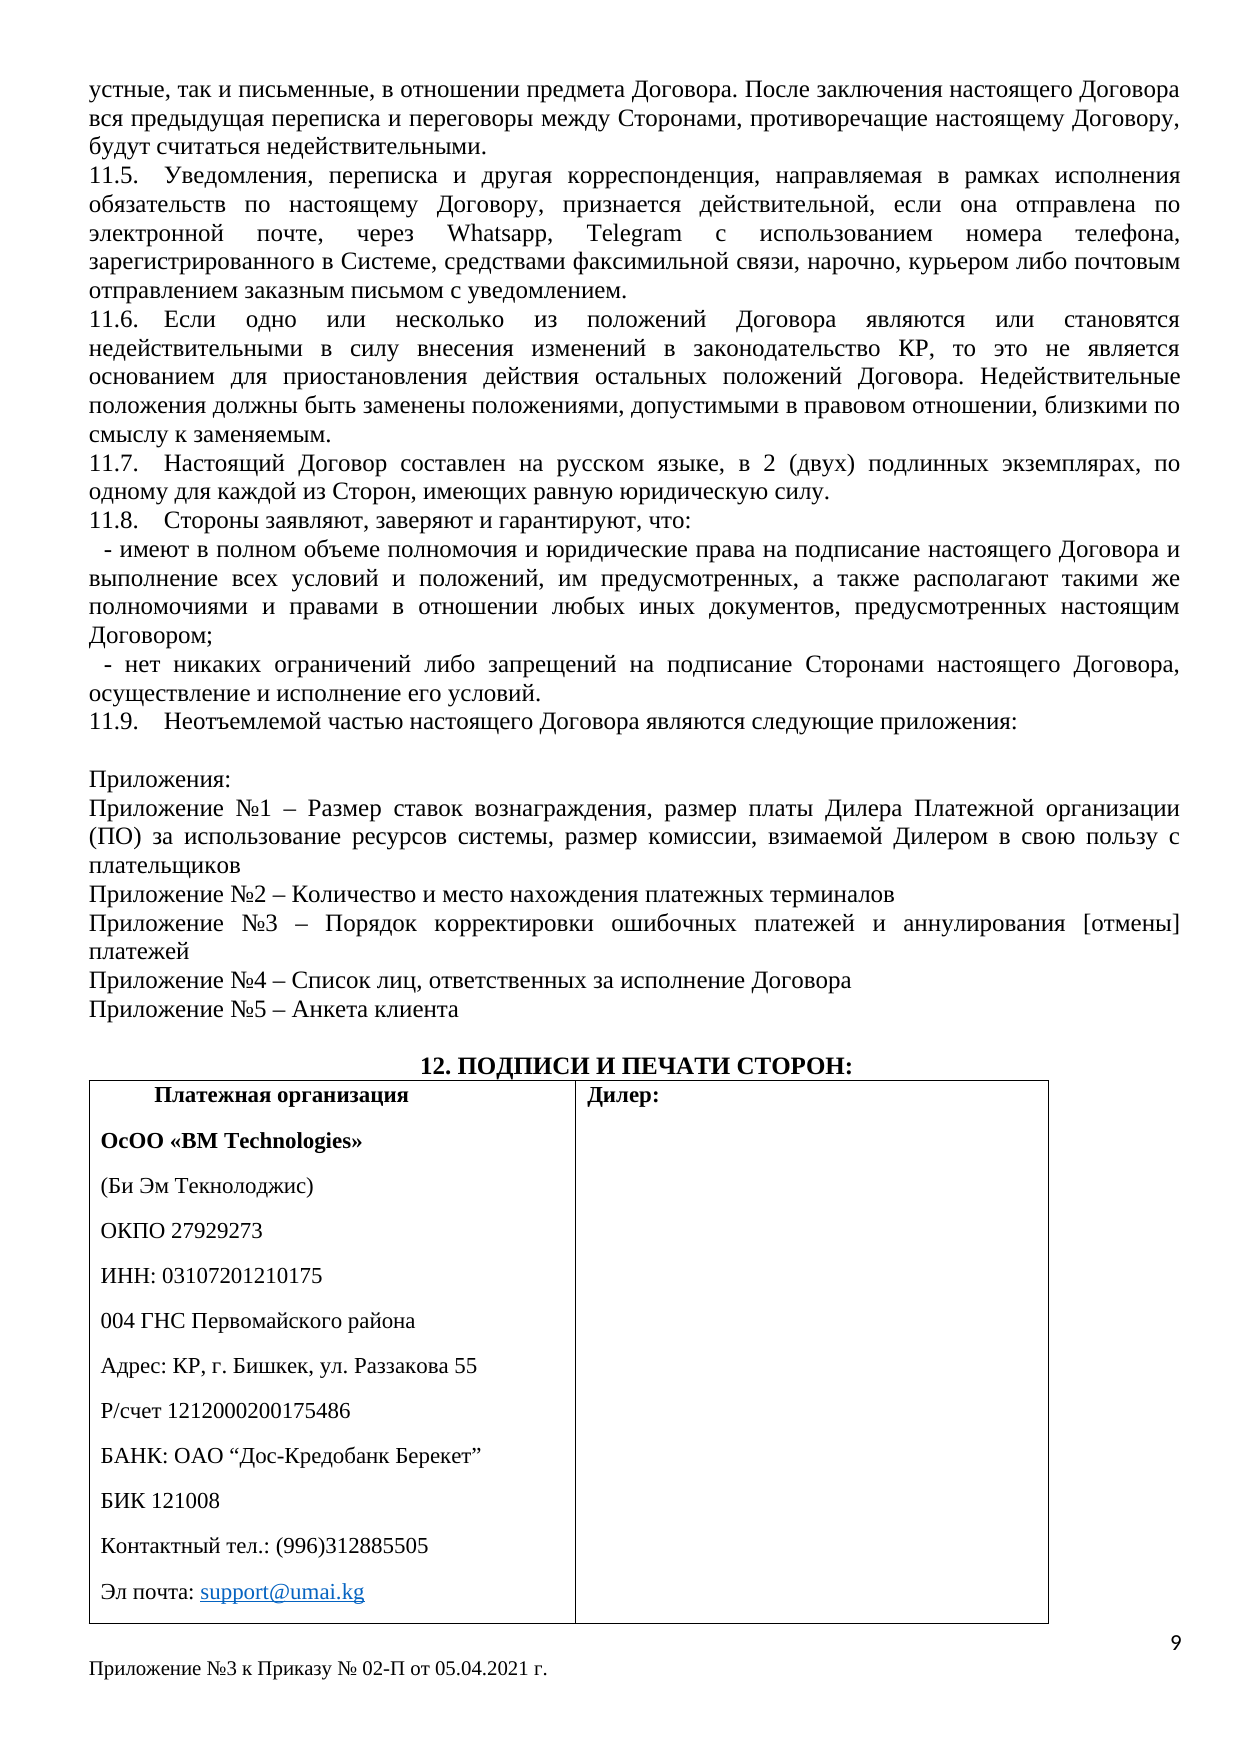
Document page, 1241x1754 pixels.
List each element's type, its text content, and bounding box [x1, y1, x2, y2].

list Настоящий Договор составлен на русском языке, в 2 (двух) подлинных экземплярах, по одному для каждой из Сторон, имеющих равную юридическую силу. [89, 448, 1181, 505]
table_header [90, 1081, 575, 1623]
text Приложение №1 – Размер ставок вознаграждения, размер платы Дилера Платежной организации (ПО) за использование ресурсов системы, размер комиссии, взимаемой Дилером в свою пользу с плательщиков [89, 793, 1181, 879]
list Если одно или несколько из положений Договора являются или становятся недействительными в силу внесения изменений в законодательство КР, то это не является основанием для приостановления действия остальных положений Договора. Недействительные положения должны быть заменены положениями, допустимыми в правовом отношении, близкими по смыслу к заменяемым. [89, 304, 1181, 448]
text Приложение №3 – Порядок корректировки ошибочных платежей и аннулирования [отмены] платежей [89, 908, 1181, 965]
text Приложение №4 – Список лиц, ответственных за исполнение Договора [89, 965, 1181, 994]
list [89, 74, 1181, 160]
text - имеют в полном объеме полномочия и юридические права на подписание настоящего Договора и выполнение всех условий и положений, им предусмотренных, а также располагают такими же полномочиями и правами в отношении любых иных документов, предусмотренных настоящим Договором; [89, 534, 1181, 649]
list ПОДПИСИ И ПЕЧАТИ СТОРОН: [89, 1051, 1184, 1080]
list Неотъемлемой частью настоящего Договора являются следующие приложения: [89, 706, 1181, 735]
text Приложения: [89, 764, 1181, 793]
text - нет никаких ограничений либо запрещений на подписание Сторонами настоящего Договора, осуществление и исполнение его условий. [89, 649, 1181, 706]
list Стороны заявляют, заверяют и гарантируют, что: [89, 505, 1181, 534]
table_header Дилер: [576, 1081, 1048, 1623]
text Приложение №5 – Анкета клиента [89, 994, 1181, 1023]
text Приложение №2 – Количество и место нахождения платежных терминалов [89, 879, 1181, 908]
list Уведомления, переписка и другая корреспонденция, направляемая в рамках исполнения обязательств по настоящему Договору, признается действительной, если она отправлена по электронной почте, через Whatsapp, Telegram с использованием номера телефона, зарегистрированного в Системе, средствами факсимильной связи, нарочно, курьером либо почтовым отправлением заказным письмом с уведомлением. [89, 160, 1181, 304]
